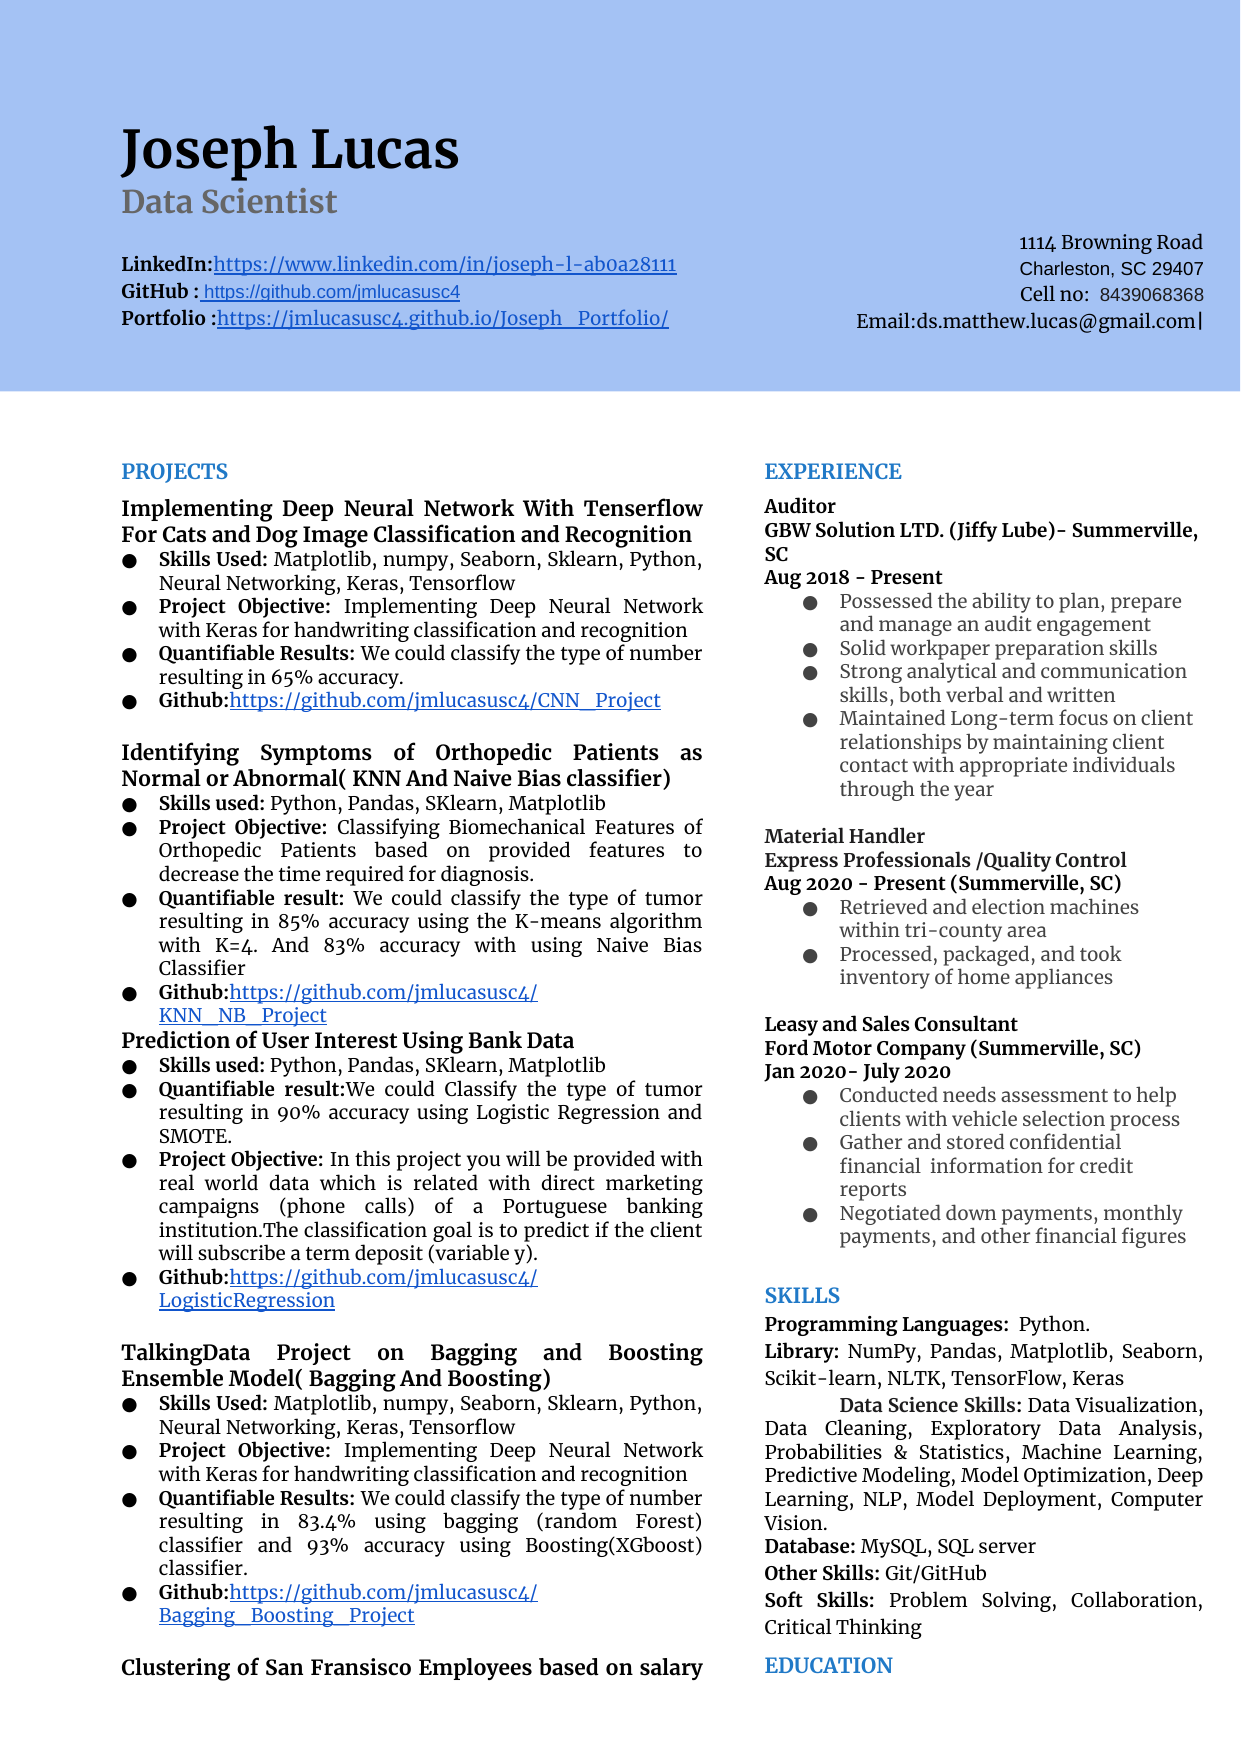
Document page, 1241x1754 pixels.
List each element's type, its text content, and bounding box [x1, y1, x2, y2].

table_header Joseph Lucas Data Scientist LinkedIn:https://www.linkedin.com/in/joseph-l-ab0a28111 GitHub : https://github.com/jmlucasusc4 Portfolio :https://jmlucasusc4.github.io/Joseph_Portfolio/ [106, 81, 749, 376]
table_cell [749, 376, 1240, 1698]
table_header 1114 Browning Road Charleston, SC 29407 Cell no: 8439068368 Email:ds.matthew.lucas@gmail.com| [749, 81, 1240, 376]
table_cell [106, 376, 749, 1698]
